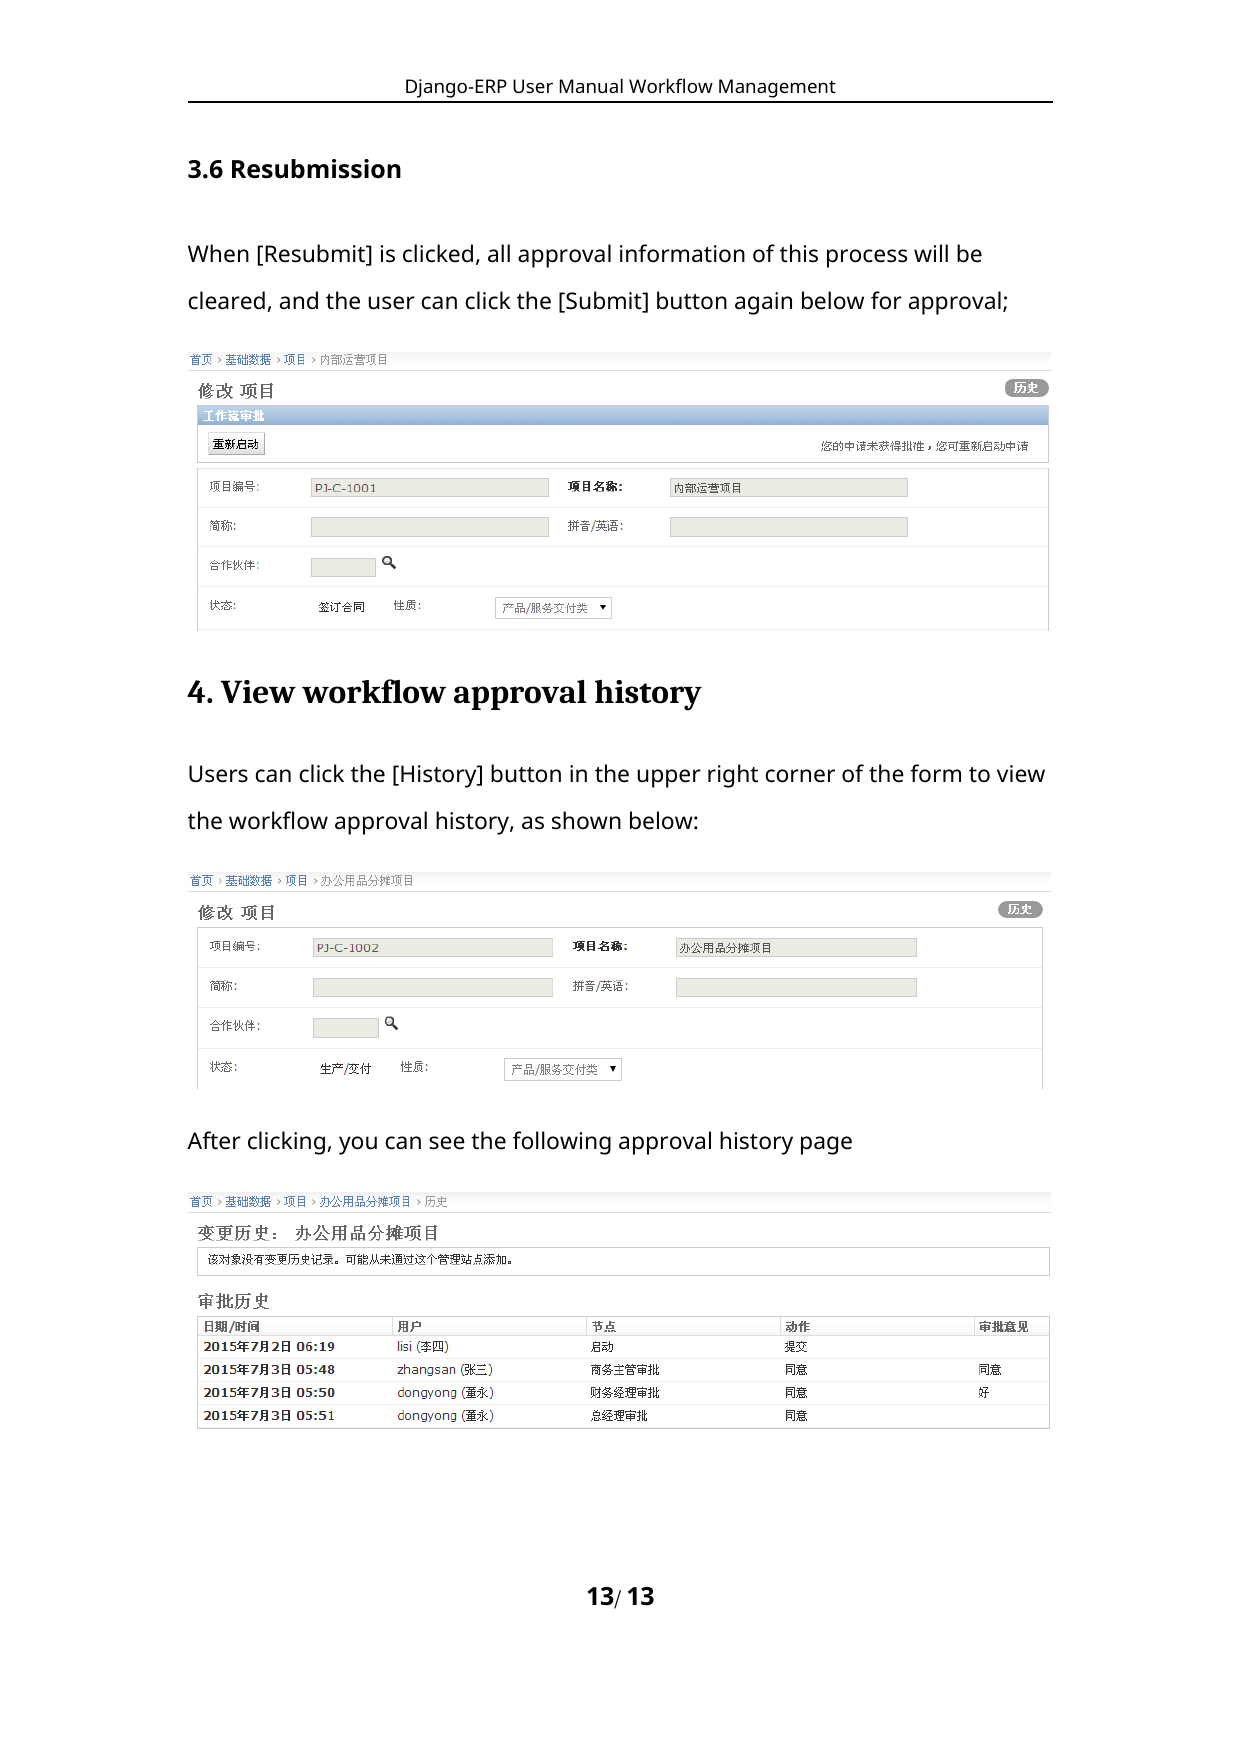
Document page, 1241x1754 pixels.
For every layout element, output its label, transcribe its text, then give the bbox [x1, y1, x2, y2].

text When [Resubmit] is clicked, all approval information of this process will be cleared, and the user can click the [Submit] button again below for approval; [187, 238, 1053, 316]
picture [187, 872, 1052, 1089]
subtitle 4. View workflow approval history [187, 673, 1053, 712]
text After clicking, you can see the following approval history page [187, 1124, 1053, 1156]
picture [187, 352, 1052, 631]
text Users can click the [History] button in the upper right corner of the form to view the workflow approval history, as shown below: [187, 758, 1053, 836]
subtitle 3.6 Resubmission [187, 152, 1053, 186]
picture [187, 1192, 1052, 1433]
